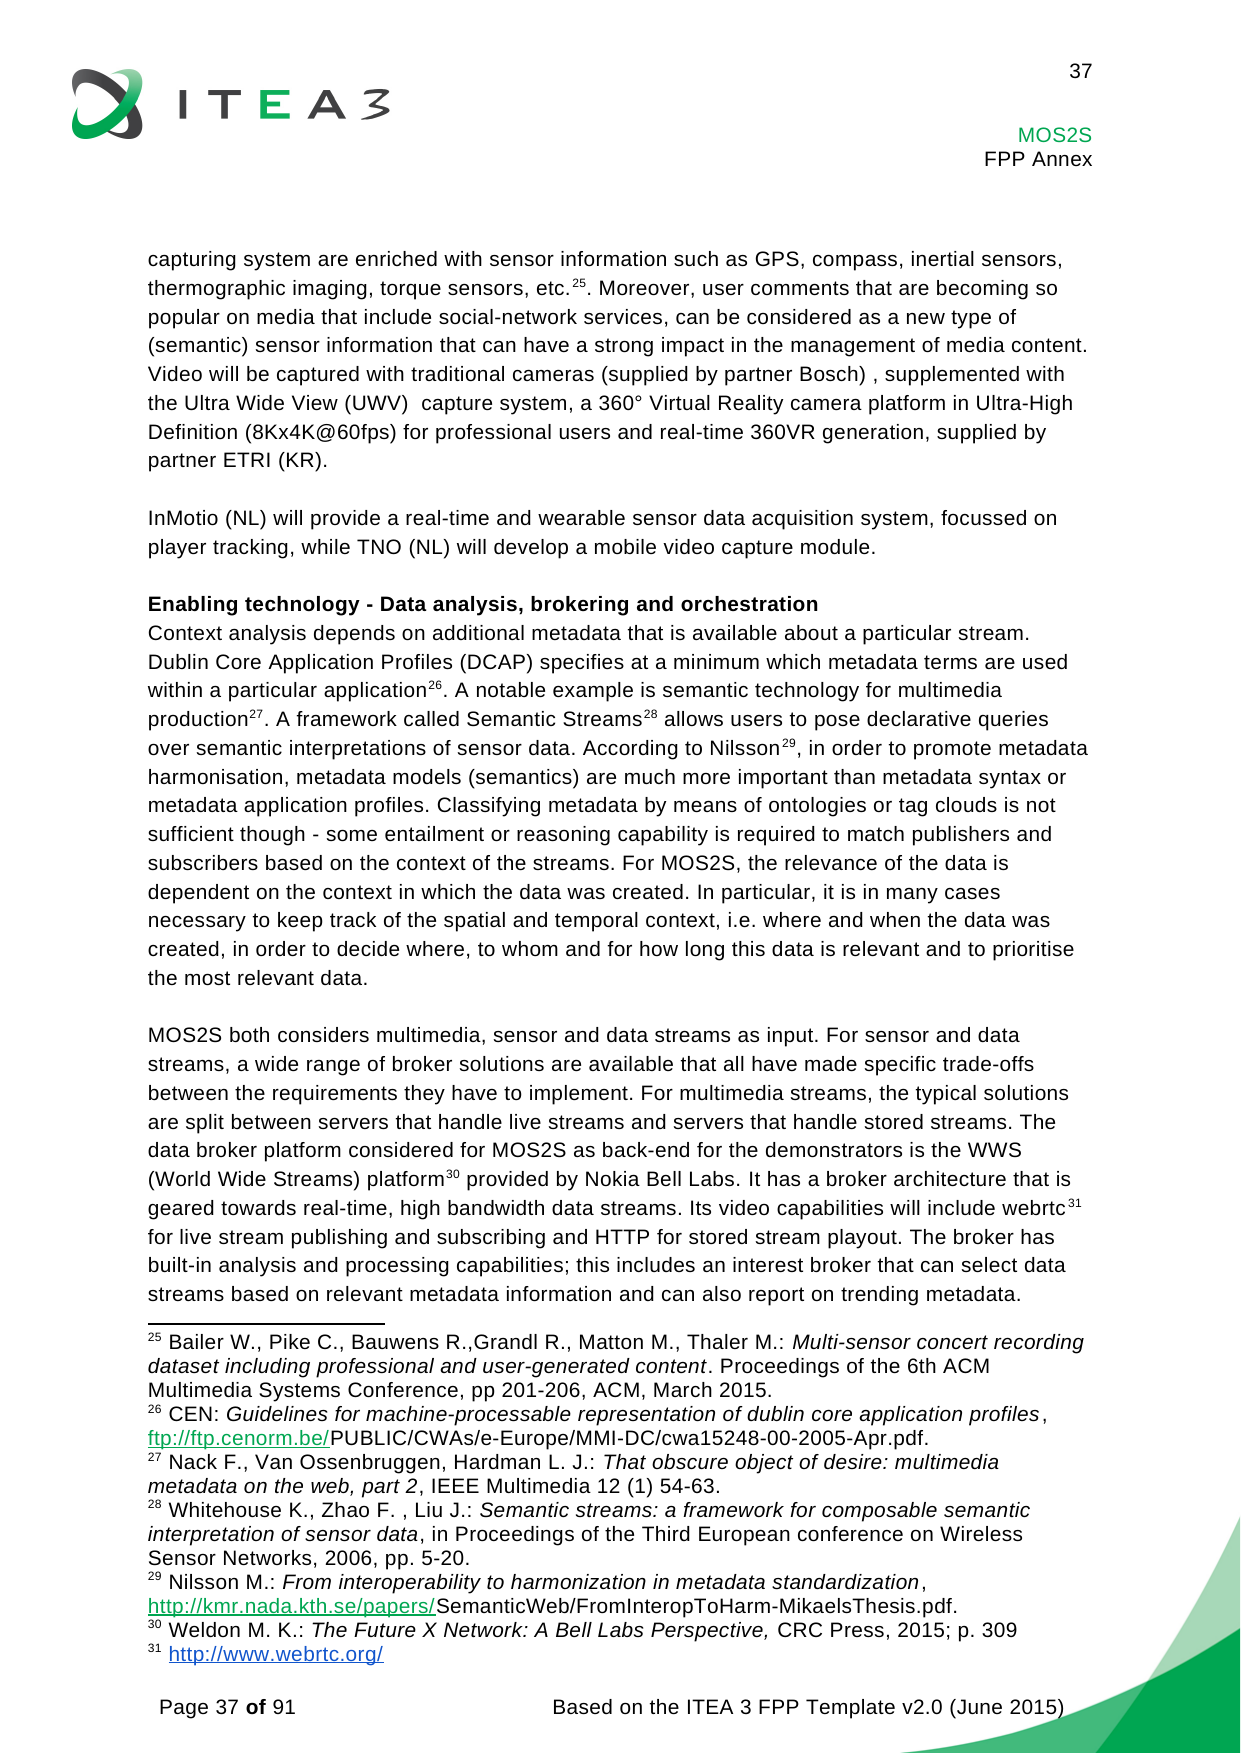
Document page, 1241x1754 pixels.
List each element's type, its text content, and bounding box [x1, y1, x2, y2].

text Enabling technology - Data analysis, brokering and orchestration [148, 592, 1092, 616]
text InMotio (NL) will provide a real-time and wearable sensor data acquisition system, focussed on player tracking, while TNO (NL) will develop a mobile video capture module. [148, 506, 1092, 558]
text Context analysis depends on additional metadata that is available about a particular stream. Dublin Core Application Profiles (DCAP) specifies at a minimum which metadata terms are used within a particular application. A notable example is semantic technology for multimedia production. A framework called Semantic Streams allows users to pose declarative queries over semantic interpretations of sensor data. According to Nilsson, in order to promote metadata harmonisation, metadata models (semantics) are much more important than metadata syntax or metadata application profiles. Classifying metadata by means of ontologies or tag clouds is not sufficient though - some entailment or reasoning capability is required to match publishers and subscribers based on the context of the streams. For MOS2S, the relevance of the data is dependent on the context in which the data was created. In particular, it is in many cases necessary to keep track of the spatial and temporal context, i.e. where and when the data was created, in order to decide where, to whom and for how long this data is relevant and to prioritise the most relevant data. [148, 621, 1092, 990]
picture [810, 1531, 816, 1540]
picture [810, 1484, 1241, 1753]
text Video will be captured with traditional cameras (supplied by partner Bosch) , supplemented with the Ultra Wide View (UWV) capture system, a 360° Virtual Reality camera platform in Ultra-High Definition (8Kx4K@60fps) for professional users and real-time 360VR generation, supplied by partner ETRI (KR). [148, 362, 1092, 472]
picture [0, 0, 442, 198]
